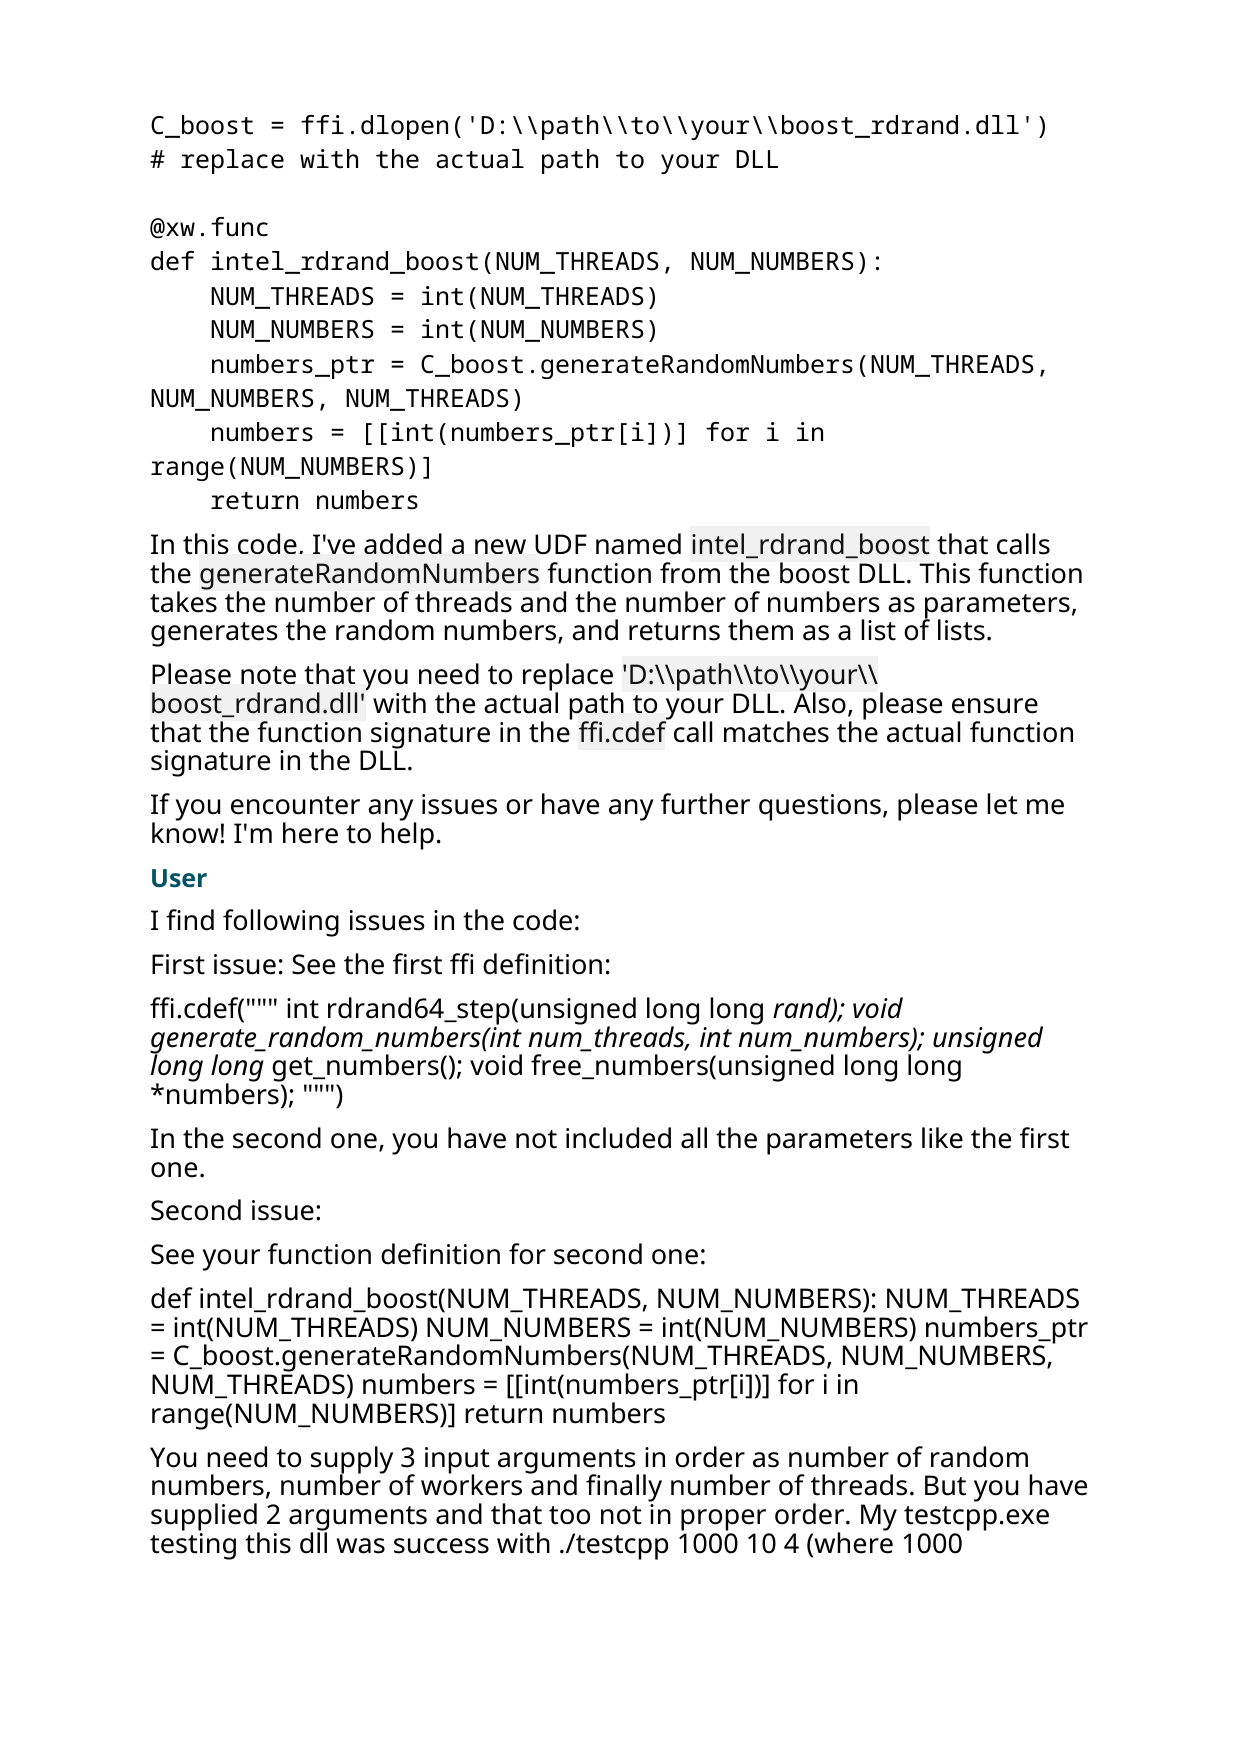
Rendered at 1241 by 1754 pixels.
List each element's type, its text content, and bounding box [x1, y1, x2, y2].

text NUM_THREADS = int(NUM_THREADS) [150, 278, 1090, 312]
text def intel_rdrand_boost(NUM_THREADS, NUM_NUMBERS): NUM_THREADS = int(NUM_THREADS) NUM_NUMBERS = int(NUM_NUMBERS) numbers_ptr = C_boost.generateRandomNumbers(NUM_THREADS, NUM_NUMBERS, NUM_THREADS) numbers = [[int(numbers_ptr[i])] for i in range(NUM_NUMBERS)] return numbers [150, 1285, 1090, 1429]
text First issue: See the first ffi definition: [150, 952, 1090, 980]
text numbers_ptr = C_boost.generateRandomNumbers(NUM_THREADS, NUM_NUMBERS, NUM_THREADS) [150, 346, 1090, 414]
text See your function definition for second one: [150, 1242, 1090, 1270]
text return numbers [150, 482, 1090, 517]
text If you encounter any issues or have any further questions, please let me know! I'm here to help. [150, 792, 1090, 849]
text ffi.cdef(""" int rdrand64_step(unsigned long long rand); void generate_random_numbers(int num_threads, int num_numbers); unsigned long long get_numbers(); void free_numbers(unsigned long long *numbers); """) [150, 995, 1090, 1110]
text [150, 1444, 1090, 1559]
text numbers = [[int(numbers_ptr[i])] for i in range(NUM_NUMBERS)] [150, 414, 1090, 482]
subtitle User [150, 864, 1090, 893]
text @xw.func [150, 210, 1090, 244]
text Second issue: [150, 1198, 1090, 1227]
text In the second one, you have not included all the parameters like the first one. [150, 1125, 1090, 1183]
text Please note that you need to replace 'D:\\path\\to\\your\\boost_rdrand.dll' with the actual path to your DLL. Also, please ensure that the function signature in the ffi.cdef call matches the actual function signature in the DLL. [150, 662, 1090, 777]
text def intel_rdrand_boost(NUM_THREADS, NUM_NUMBERS): [150, 244, 1090, 278]
text NUM_NUMBERS = int(NUM_NUMBERS) [150, 312, 1090, 346]
text C_boost = ffi.dlopen('D:\\path\\to\\your\\boost_rdrand.dll') # replace with the actual path to your DLL [150, 108, 1090, 176]
text In this code, I've added a new UDF named intel_rdrand_boost that calls the generateRandomNumbers function from the boost DLL. This function takes the number of threads and the number of numbers as parameters, generates the random numbers, and returns them as a list of lists. [150, 532, 1090, 647]
text I find following issues in the code: [150, 908, 1090, 937]
